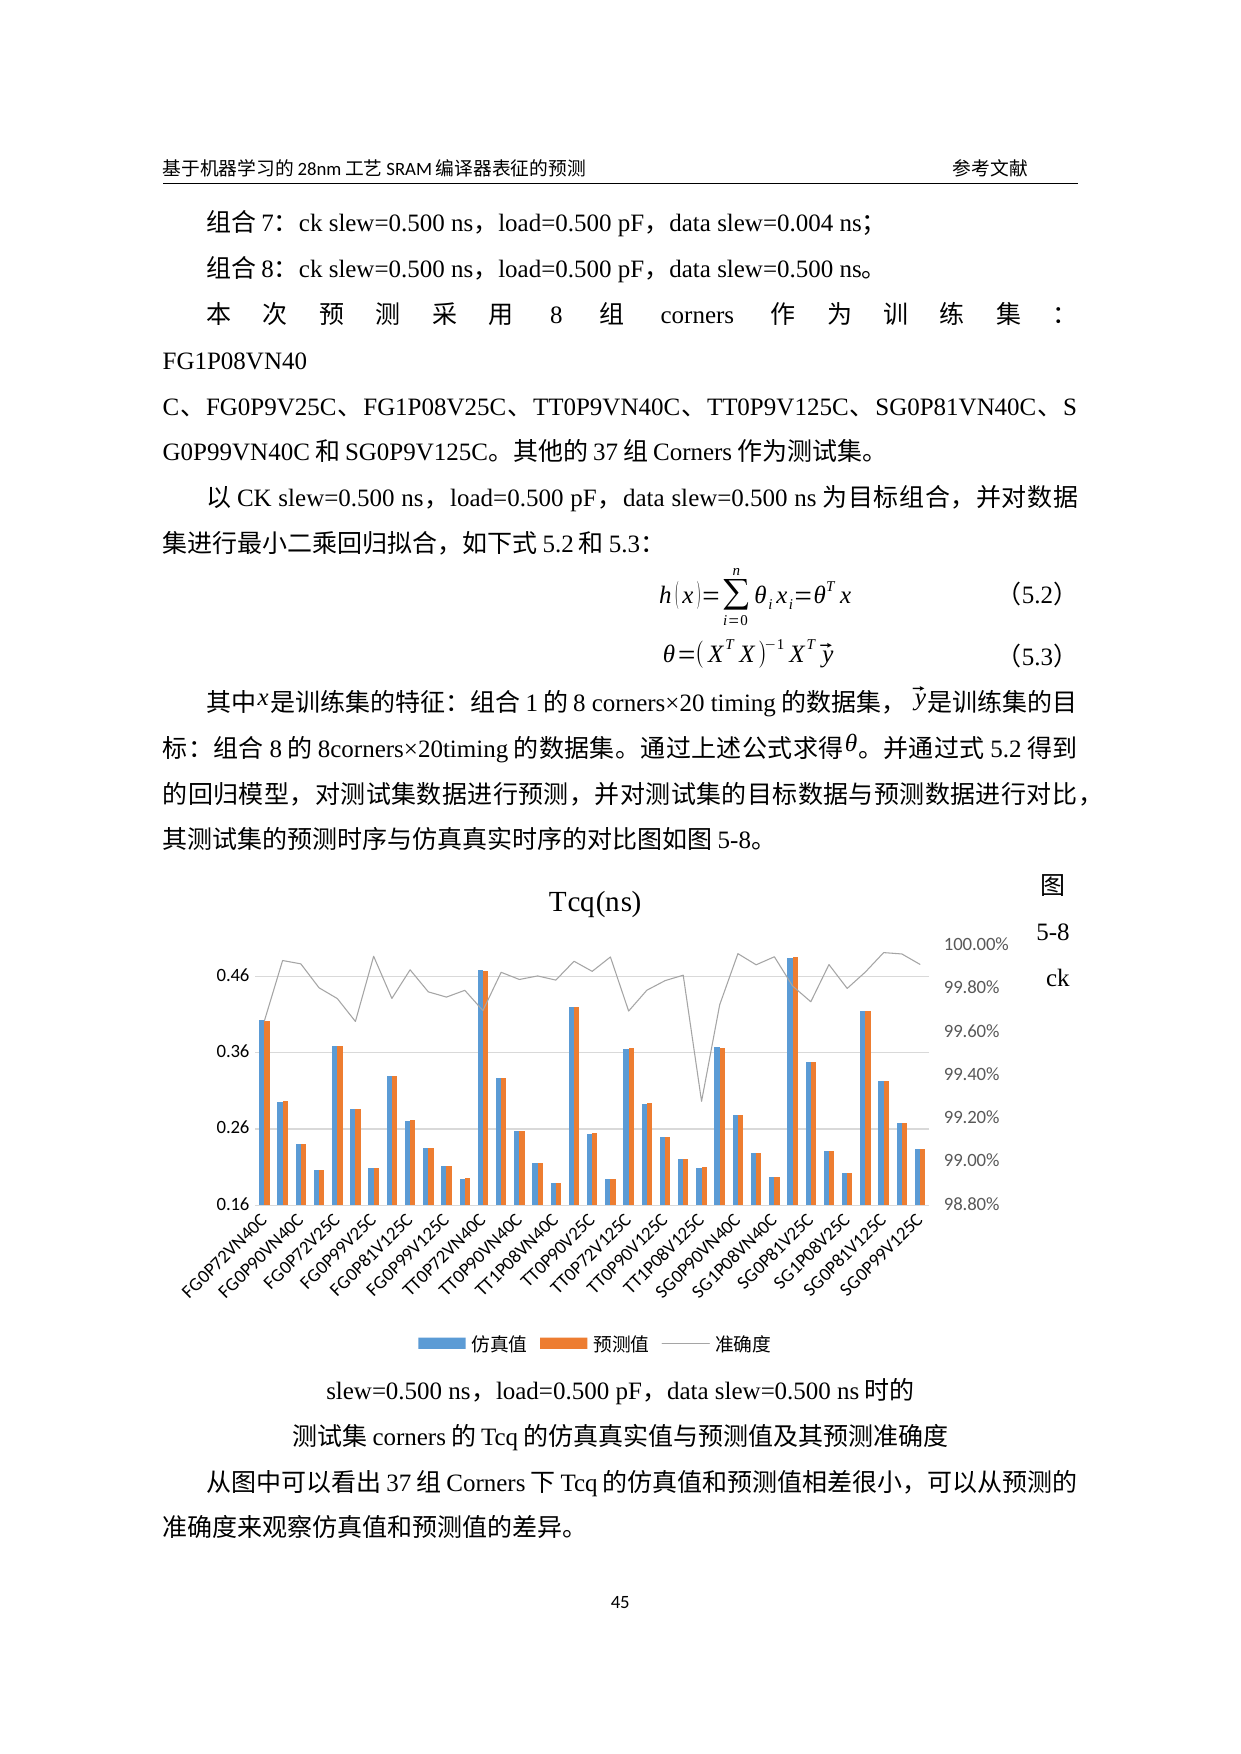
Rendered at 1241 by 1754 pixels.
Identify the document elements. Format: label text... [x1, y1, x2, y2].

text 图5-8 ck slew=0.500 ns，load=0.500 pF，data slew=0.500 ns时的 [162, 858, 1078, 1408]
text 其中是训练集的特征：组合1的8 corners×20 timing的数据集， 是训练集的目标：组合8的8corners×20timing的数据集。通过上述公式求得。并通过式5.2得到的回归模型，对测试集数据进行预测，并对测试集的目标数据与预测数据进行对比，其测试集的预测时序与仿真真实时序的对比图如图5-8。 [162, 675, 1078, 858]
text 从图中可以看出37组Corners下Tcq的仿真值和预测值相差很小，可以从预测的准确度来观察仿真值和预测值的差异。 [162, 1454, 1078, 1546]
text 以CK slew=0.500 ns，load=0.500 pF，data slew=0.500 ns为目标组合，并对数据集进行最小二乘回归拟合，如下式5.2和5.3： [162, 470, 1078, 562]
text 本次预测采用8组corners作为训练集：FG1P08VN40C、FG0P9V25C、FG1P08V25C、TT0P9VN40C、TT0P9V125C、SG0P81VN40C、SG0P99VN40C和SG0P9V125C。其他的37组Corners作为测试集。 [162, 287, 1078, 470]
text 组合7：ck slew=0.500 ns，load=0.500 pF，data slew=0.004 ns； [162, 195, 1078, 241]
text 组合8：ck slew=0.500 ns，load=0.500 pF，data slew=0.500 ns。 [162, 241, 1078, 287]
text （5.3） [162, 629, 1078, 675]
text （5.2） [162, 562, 1078, 629]
text 测试集corners的Tcq的仿真真实值与预测值及其预测准确度 [162, 1408, 1078, 1454]
